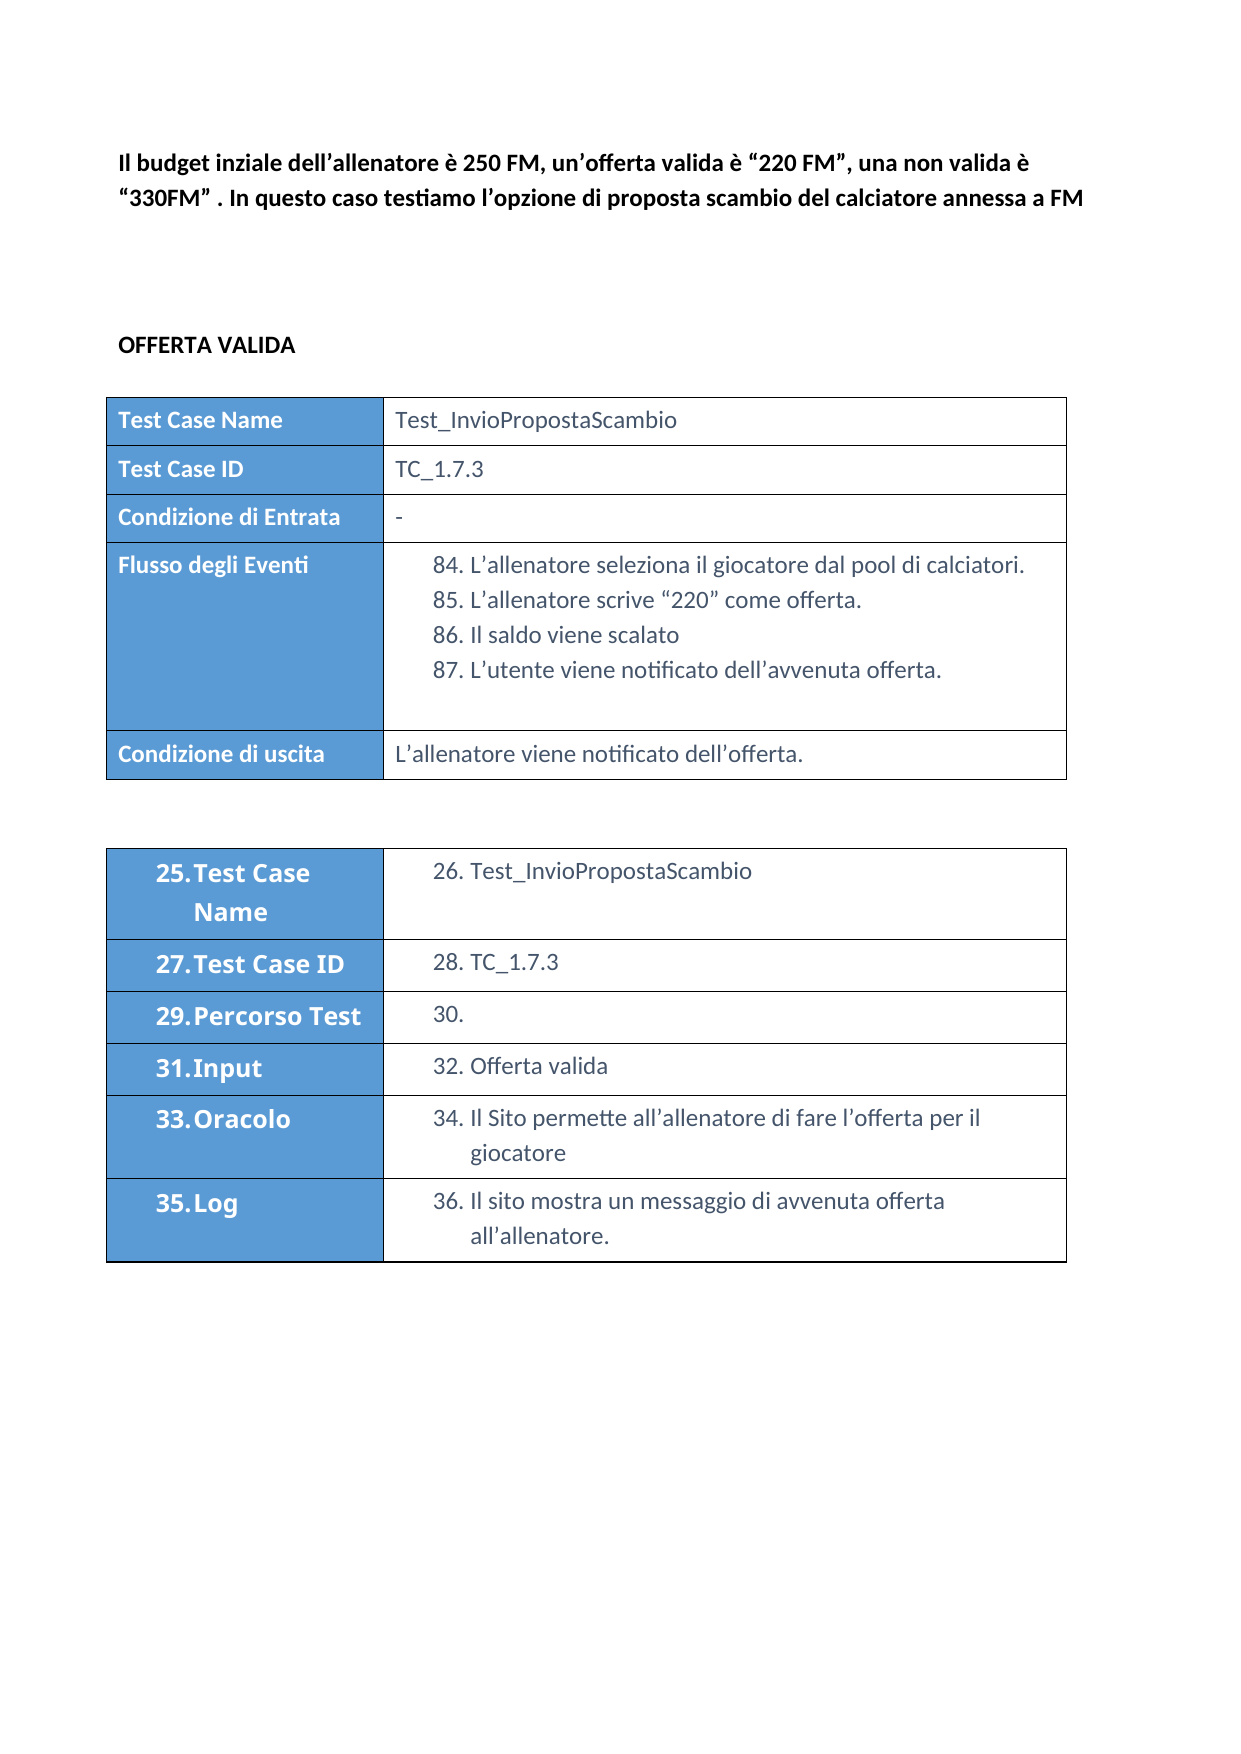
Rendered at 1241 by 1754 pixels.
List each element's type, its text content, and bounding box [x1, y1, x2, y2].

table_cell Percorso Test [107, 992, 383, 1043]
text OFFERTA VALIDA [118, 329, 1122, 359]
table_cell - [384, 495, 1066, 542]
table_header Test Case Name [107, 398, 383, 445]
table_cell Offerta valida [384, 1044, 1066, 1095]
table_header Test_InvioPropostaScambio [384, 849, 1066, 939]
table_cell Il sito mostra un messaggio di avvenuta offerta all’allenatore. [384, 1179, 1066, 1261]
table_cell Input [107, 1044, 383, 1095]
text Il budget inziale dell’allenatore è 250 FM, un’offerta valida è “220 FM”, una non valida è “330FM” . In questo caso testiamo l’opzione di proposta scambio del calciatore annessa a FM [118, 148, 1122, 213]
table_cell Oracolo [107, 1096, 383, 1178]
table_header Test Case Name [107, 849, 383, 939]
table_cell TC_1.7.3 [384, 940, 1066, 991]
table_cell Condizione di uscita [107, 731, 383, 779]
table_header Test_InvioPropostaScambio [384, 398, 1066, 445]
table_cell [384, 992, 1066, 1043]
table_cell Condizione di Entrata [107, 495, 383, 542]
table_cell Log [107, 1179, 383, 1261]
table_cell Test Case ID [107, 446, 383, 494]
table_cell Test Case ID [107, 940, 383, 991]
table_cell TC_1.7.3 [384, 446, 1066, 494]
table_cell L’allenatore viene notificato dell’offerta. [384, 731, 1066, 779]
table_cell L’allenatore seleziona il giocatore dal pool di calciatori. L’allenatore scrive “220” come offerta. Il saldo viene scalato L’utente viene notificato dell’avvenuta offerta. [384, 543, 1066, 730]
table_cell Flusso degli Eventi [107, 543, 383, 730]
table_cell Il Sito permette all’allenatore di fare l’offerta per il giocatore [384, 1096, 1066, 1178]
